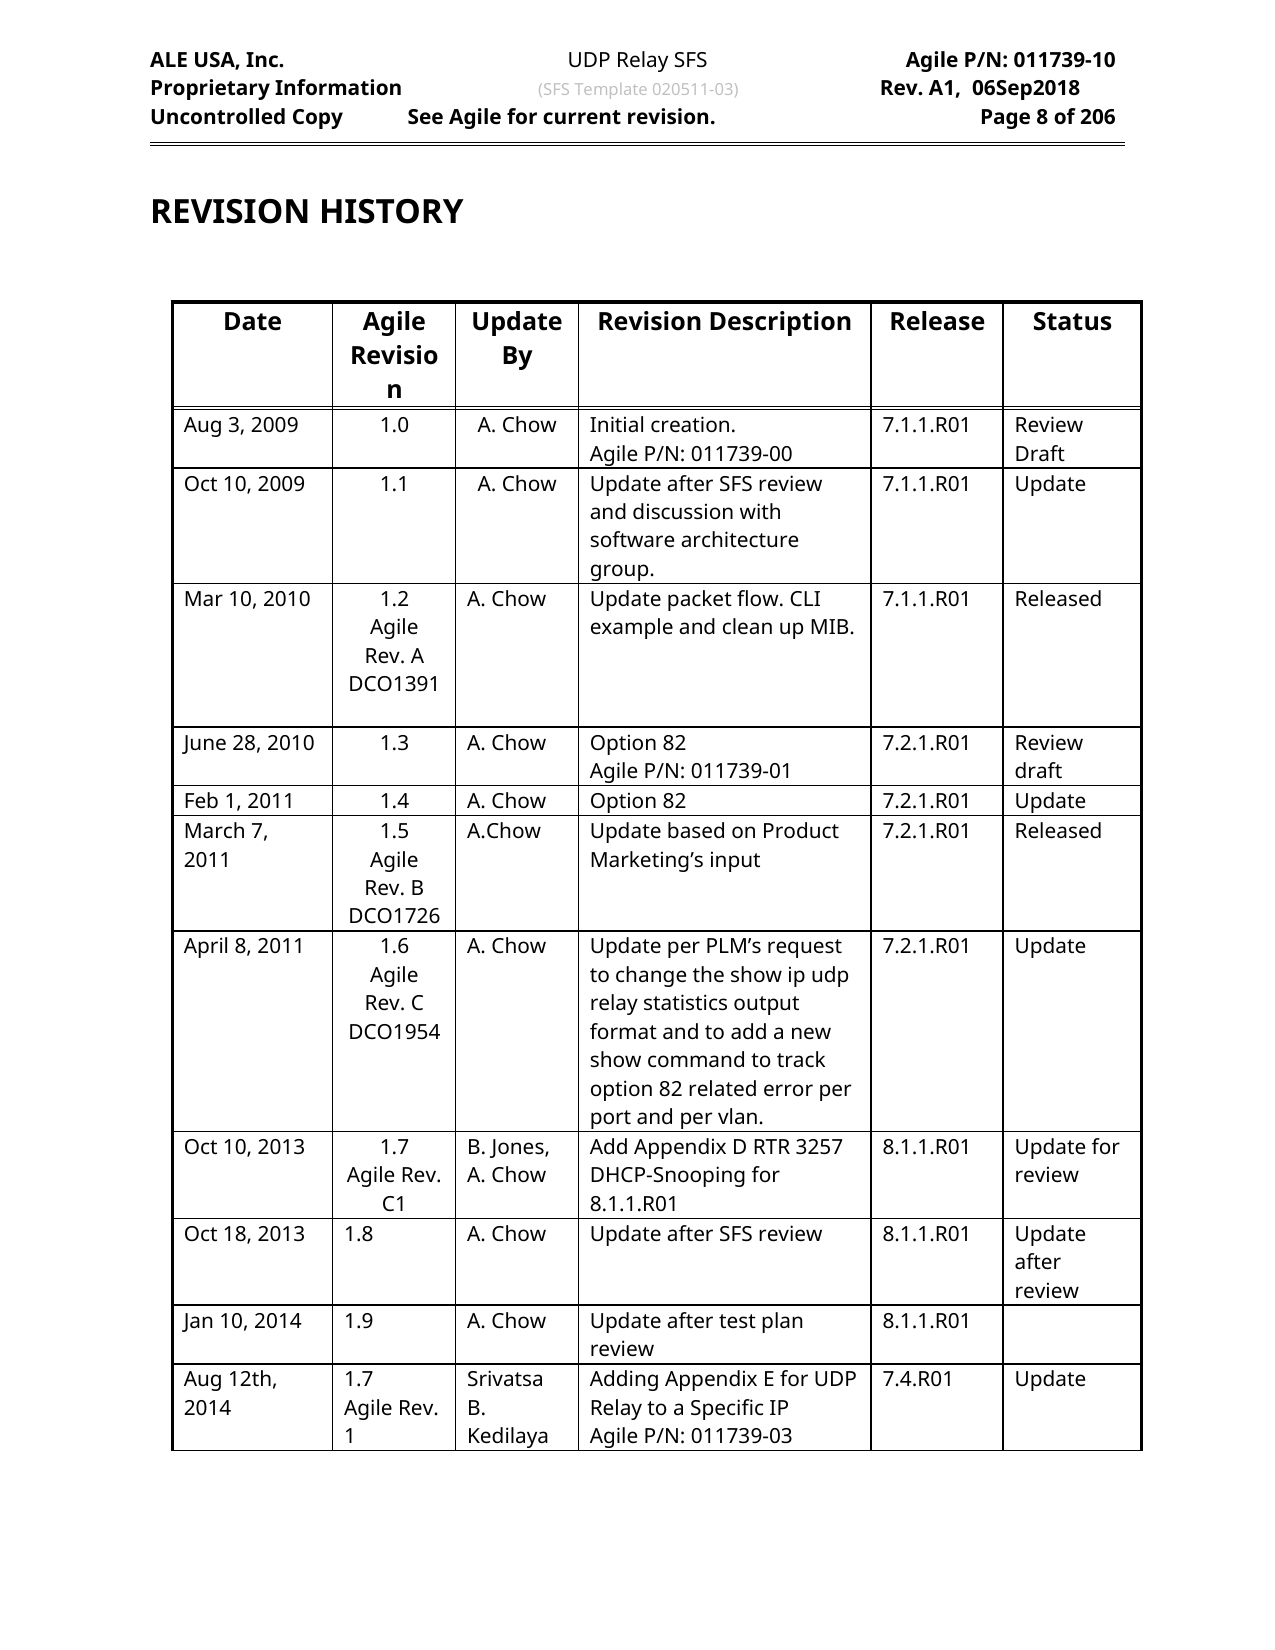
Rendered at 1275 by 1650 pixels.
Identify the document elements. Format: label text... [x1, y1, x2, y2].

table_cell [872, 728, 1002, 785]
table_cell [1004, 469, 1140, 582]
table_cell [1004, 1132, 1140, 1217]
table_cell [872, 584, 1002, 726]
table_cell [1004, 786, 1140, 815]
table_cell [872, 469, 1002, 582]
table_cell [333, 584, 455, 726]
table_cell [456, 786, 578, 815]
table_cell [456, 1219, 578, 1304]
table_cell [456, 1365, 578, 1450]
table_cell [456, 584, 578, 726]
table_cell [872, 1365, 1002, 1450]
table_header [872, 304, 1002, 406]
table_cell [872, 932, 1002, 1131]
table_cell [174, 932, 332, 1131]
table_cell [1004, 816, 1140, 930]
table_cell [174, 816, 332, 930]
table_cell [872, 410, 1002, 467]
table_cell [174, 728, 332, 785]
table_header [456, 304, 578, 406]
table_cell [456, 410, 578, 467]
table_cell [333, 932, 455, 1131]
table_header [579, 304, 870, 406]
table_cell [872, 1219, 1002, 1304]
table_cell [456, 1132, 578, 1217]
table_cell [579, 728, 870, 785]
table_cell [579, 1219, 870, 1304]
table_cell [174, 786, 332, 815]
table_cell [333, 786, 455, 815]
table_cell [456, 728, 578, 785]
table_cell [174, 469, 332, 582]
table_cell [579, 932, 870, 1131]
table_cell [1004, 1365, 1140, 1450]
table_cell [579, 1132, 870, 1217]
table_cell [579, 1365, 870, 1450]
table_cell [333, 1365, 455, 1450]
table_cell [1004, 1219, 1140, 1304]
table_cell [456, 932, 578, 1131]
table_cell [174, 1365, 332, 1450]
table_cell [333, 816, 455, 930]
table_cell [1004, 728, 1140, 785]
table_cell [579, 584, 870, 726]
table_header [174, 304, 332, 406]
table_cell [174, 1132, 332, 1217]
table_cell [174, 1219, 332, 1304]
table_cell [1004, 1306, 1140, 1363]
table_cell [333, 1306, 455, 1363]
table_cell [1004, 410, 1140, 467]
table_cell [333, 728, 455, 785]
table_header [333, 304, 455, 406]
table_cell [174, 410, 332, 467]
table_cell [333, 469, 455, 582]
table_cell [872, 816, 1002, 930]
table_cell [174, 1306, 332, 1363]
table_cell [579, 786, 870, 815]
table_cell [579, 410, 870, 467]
subtitle REVISION HISTORY [150, 187, 1125, 233]
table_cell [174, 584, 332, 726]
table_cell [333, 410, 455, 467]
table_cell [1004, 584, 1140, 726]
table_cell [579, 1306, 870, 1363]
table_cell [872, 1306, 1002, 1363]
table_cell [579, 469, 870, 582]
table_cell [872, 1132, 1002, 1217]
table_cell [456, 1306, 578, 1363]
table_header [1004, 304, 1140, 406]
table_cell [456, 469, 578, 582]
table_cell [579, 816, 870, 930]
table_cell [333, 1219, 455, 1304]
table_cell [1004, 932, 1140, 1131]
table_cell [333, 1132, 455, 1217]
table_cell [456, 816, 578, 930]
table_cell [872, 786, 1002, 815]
